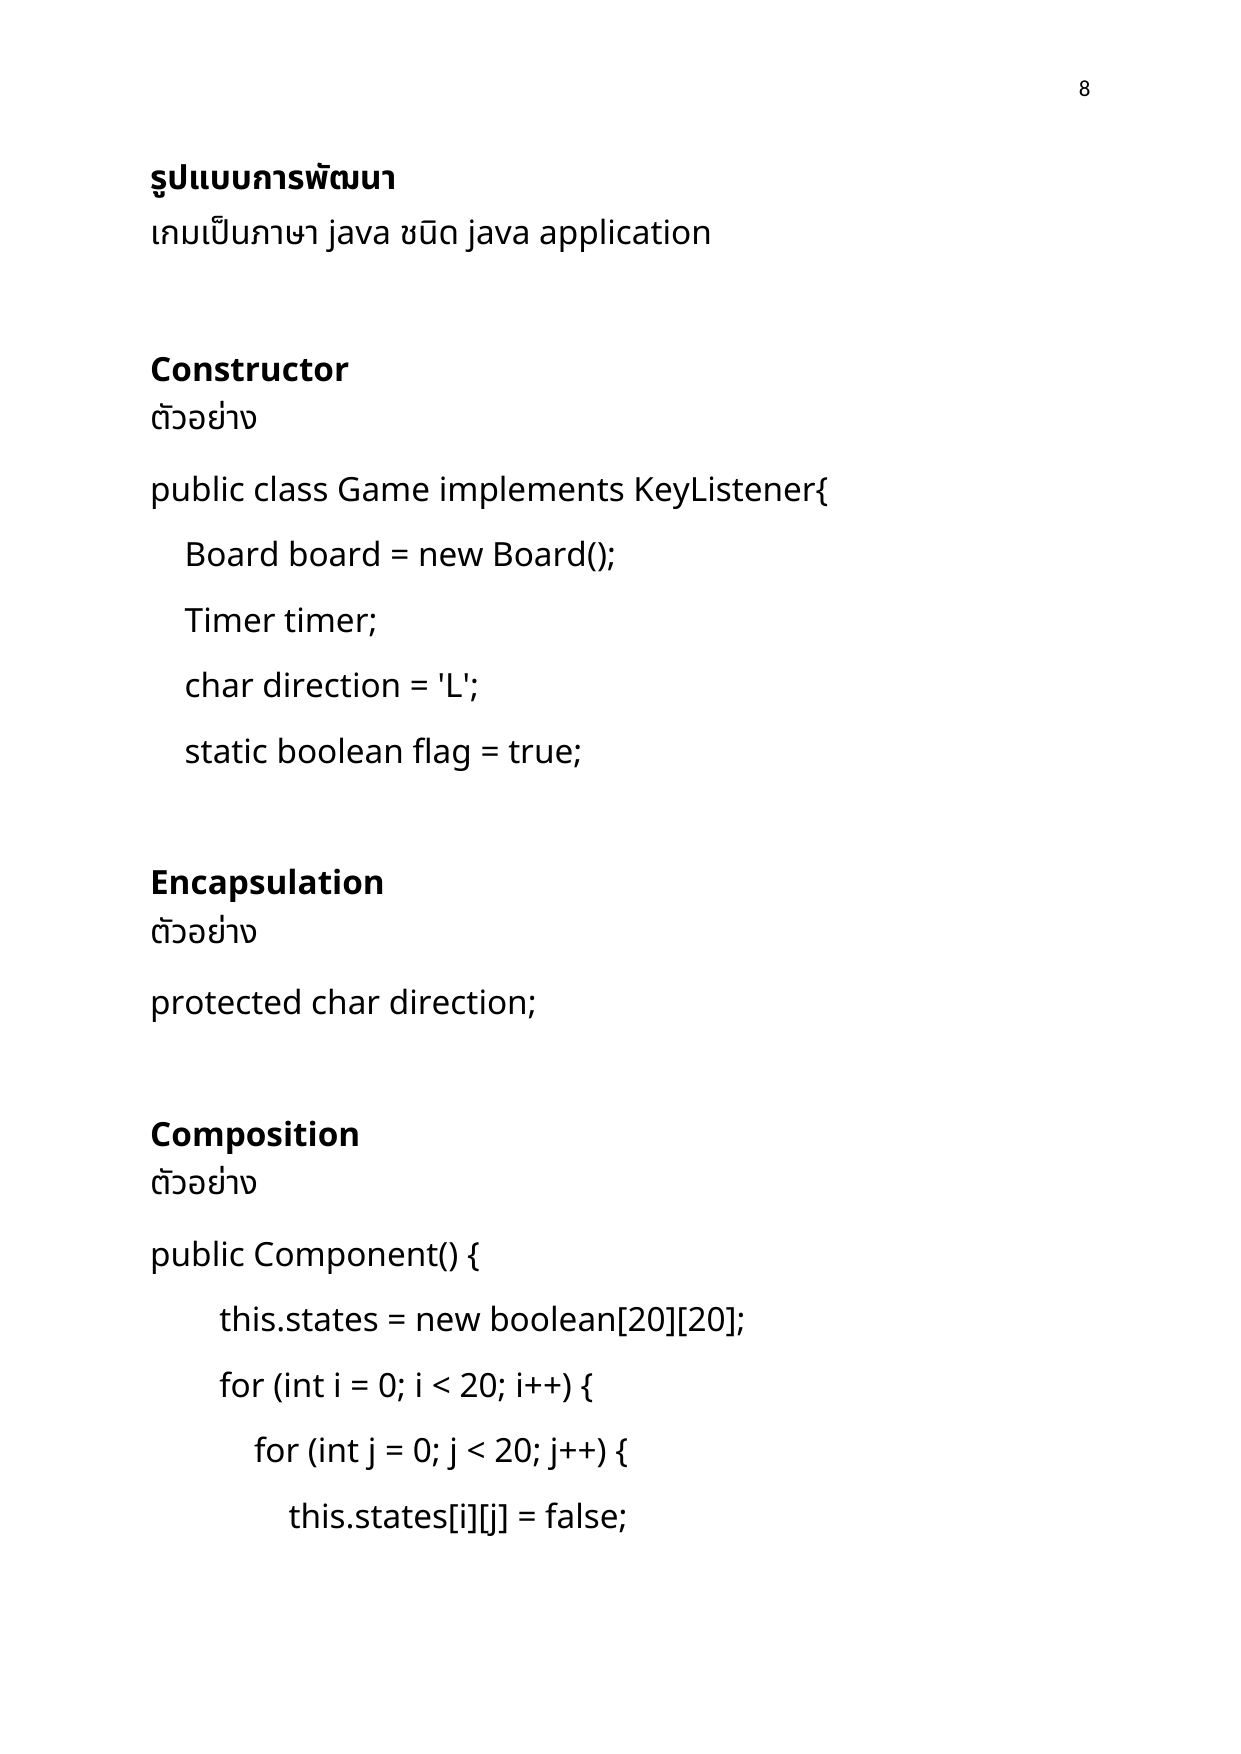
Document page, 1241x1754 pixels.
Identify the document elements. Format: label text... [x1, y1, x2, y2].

text for (int j = 0; j < 20; j++) { [150, 1427, 1090, 1473]
text ตัวอย่าง [150, 908, 1090, 958]
text Board board = new Board(); [150, 531, 1090, 576]
text static boolean flag = true; [150, 728, 1090, 773]
subtitle Encapsulation [150, 859, 1090, 904]
text public Component() { [150, 1230, 1090, 1276]
text this.states[i][j] = false; [150, 1493, 1090, 1538]
text Timer timer; [150, 597, 1090, 642]
text for (int i = 0; i < 20; i++) { [150, 1362, 1090, 1407]
text protected char direction; [150, 979, 1090, 1024]
text this.states = new boolean[20][20]; [150, 1296, 1090, 1341]
text ตัวอย่าง [150, 1159, 1090, 1210]
text ตัวอย่าง [150, 394, 1090, 445]
text char direction = 'L'; [150, 662, 1090, 708]
text เกมเป็นภาษา java ชนิด java application [150, 208, 1090, 259]
subtitle รูปแบบการพัฒนา [150, 154, 1090, 204]
subtitle Composition [150, 1110, 1090, 1156]
subtitle Constructor [150, 345, 1090, 391]
text public class Game implements KeyListener{ [150, 465, 1090, 511]
